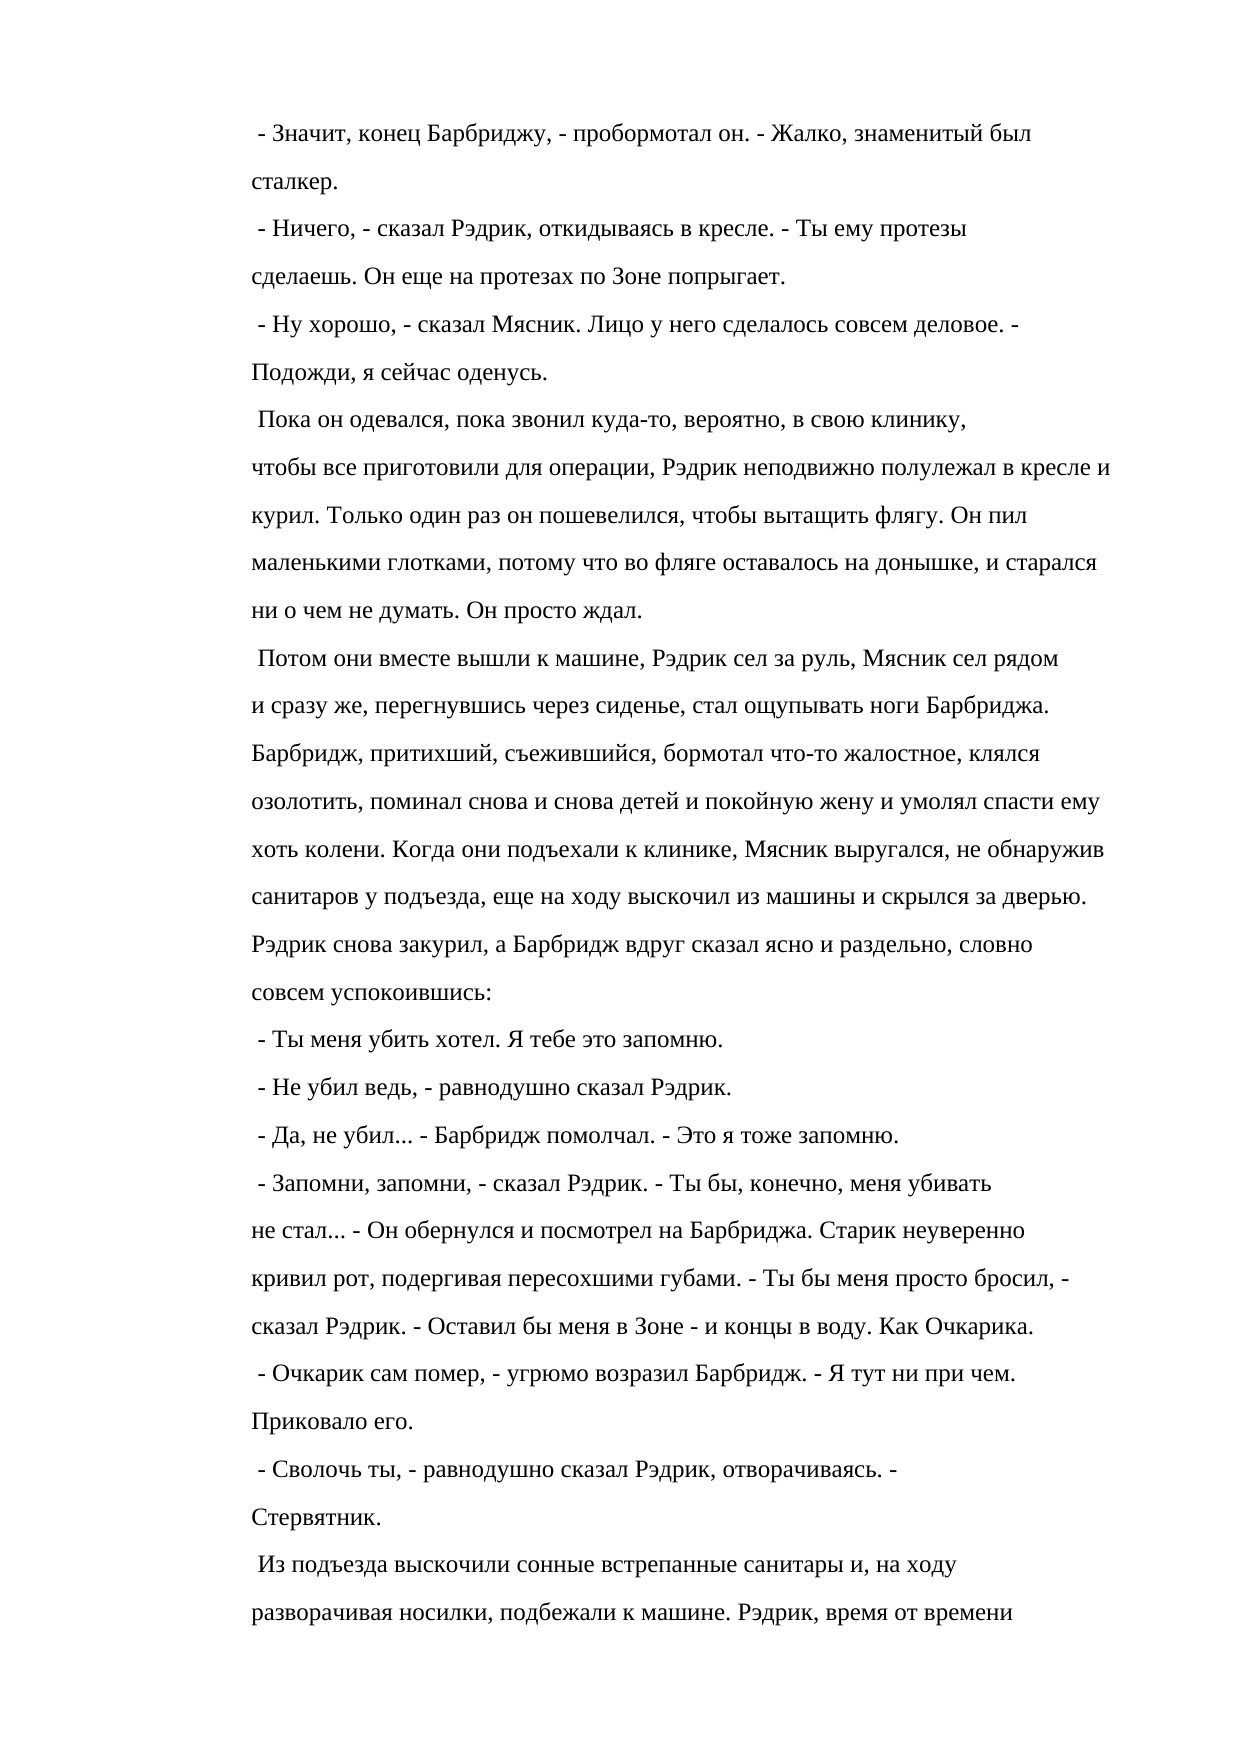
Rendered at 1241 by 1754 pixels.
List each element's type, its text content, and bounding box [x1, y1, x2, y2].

text - Да, не убил... - Барбридж помолчал. - Это я тоже запомню. [177, 1120, 1152, 1149]
text Подожди, я сейчас оденусь. [177, 357, 1152, 385]
text и сразу же, перегнувшись через сиденье, стал ощупывать ноги Барбриджа. [177, 691, 1152, 719]
text совсем успокоившись: [177, 977, 1152, 1006]
text Рэдрик снова закурил, а Барбридж вдруг сказал ясно и раздельно, словно [177, 929, 1152, 958]
text Стервятник. [177, 1502, 1152, 1530]
text санитаров у подъезда, еще на ходу выскочил из машины и скрылся за дверью. [177, 881, 1152, 910]
text сказал Рэдрик. - Оставил бы меня в Зоне - и концы в воду. Как Очкарика. [177, 1311, 1152, 1339]
text Пока он одевался, пока звонил куда-то, вероятно, в свою клинику, [177, 404, 1152, 433]
text Барбридж, притихший, съежившийся, бормотал что-то жалостное, клялся [177, 738, 1152, 767]
text ни о чем не думать. Он просто ждал. [177, 595, 1152, 624]
text - Не убил ведь, - равнодушно сказал Рэдрик. [177, 1072, 1152, 1101]
text Приковало его. [177, 1406, 1152, 1435]
text - Ты меня убить хотел. Я тебе это запомню. [177, 1024, 1152, 1053]
text - Сволочь ты, - равнодушно сказал Рэдрик, отворачиваясь. - [177, 1454, 1152, 1483]
text озолотить, поминал снова и снова детей и покойную жену и умолял спасти ему [177, 786, 1152, 815]
text чтобы все приготовили для операции, Рэдрик неподвижно полулежал в кресле и [177, 452, 1152, 481]
text Потом они вместе вышли к машине, Рэдрик сел за руль, Мясник сел рядом [177, 643, 1152, 672]
text не стал... - Он обернулся и посмотрел на Барбриджа. Старик неуверенно [177, 1215, 1152, 1244]
text - Ну хорошо, - сказал Мясник. Лицо у него сделалось совсем деловое. - [177, 309, 1152, 338]
text хоть колени. Когда они подъехали к клинике, Мясник выругался, не обнаружив [177, 834, 1152, 862]
text - Запомни, запомни, - сказал Рэдрик. - Ты бы, конечно, меня убивать [177, 1168, 1152, 1196]
text разворачивая носилки, подбежали к машине. Рэдрик, время от времени [177, 1597, 1152, 1626]
text кривил рот, подергивая пересохшими губами. - Ты бы меня просто бросил, - [177, 1263, 1152, 1292]
text - Ничего, - сказал Рэдрик, откидываясь в кресле. - Ты ему протезы [177, 213, 1152, 242]
text Из подъезда выскочили сонные встрепанные санитары и, на ходу [177, 1549, 1152, 1578]
text сделаешь. Он еще на протезах по Зоне попрыгает. [177, 261, 1152, 290]
text сталкер. [177, 166, 1152, 194]
text курил. Только один раз он пошевелился, чтобы вытащить флягу. Он пил [177, 500, 1152, 528]
text - Значит, конец Барбриджу, - пробормотал он. - Жалко, знаменитый был [177, 118, 1152, 147]
text - Очкарик сам помер, - угрюмо возразил Барбридж. - Я тут ни при чем. [177, 1358, 1152, 1387]
text маленькими глотками, потому что во фляге оставалось на донышке, и старался [177, 547, 1152, 576]
